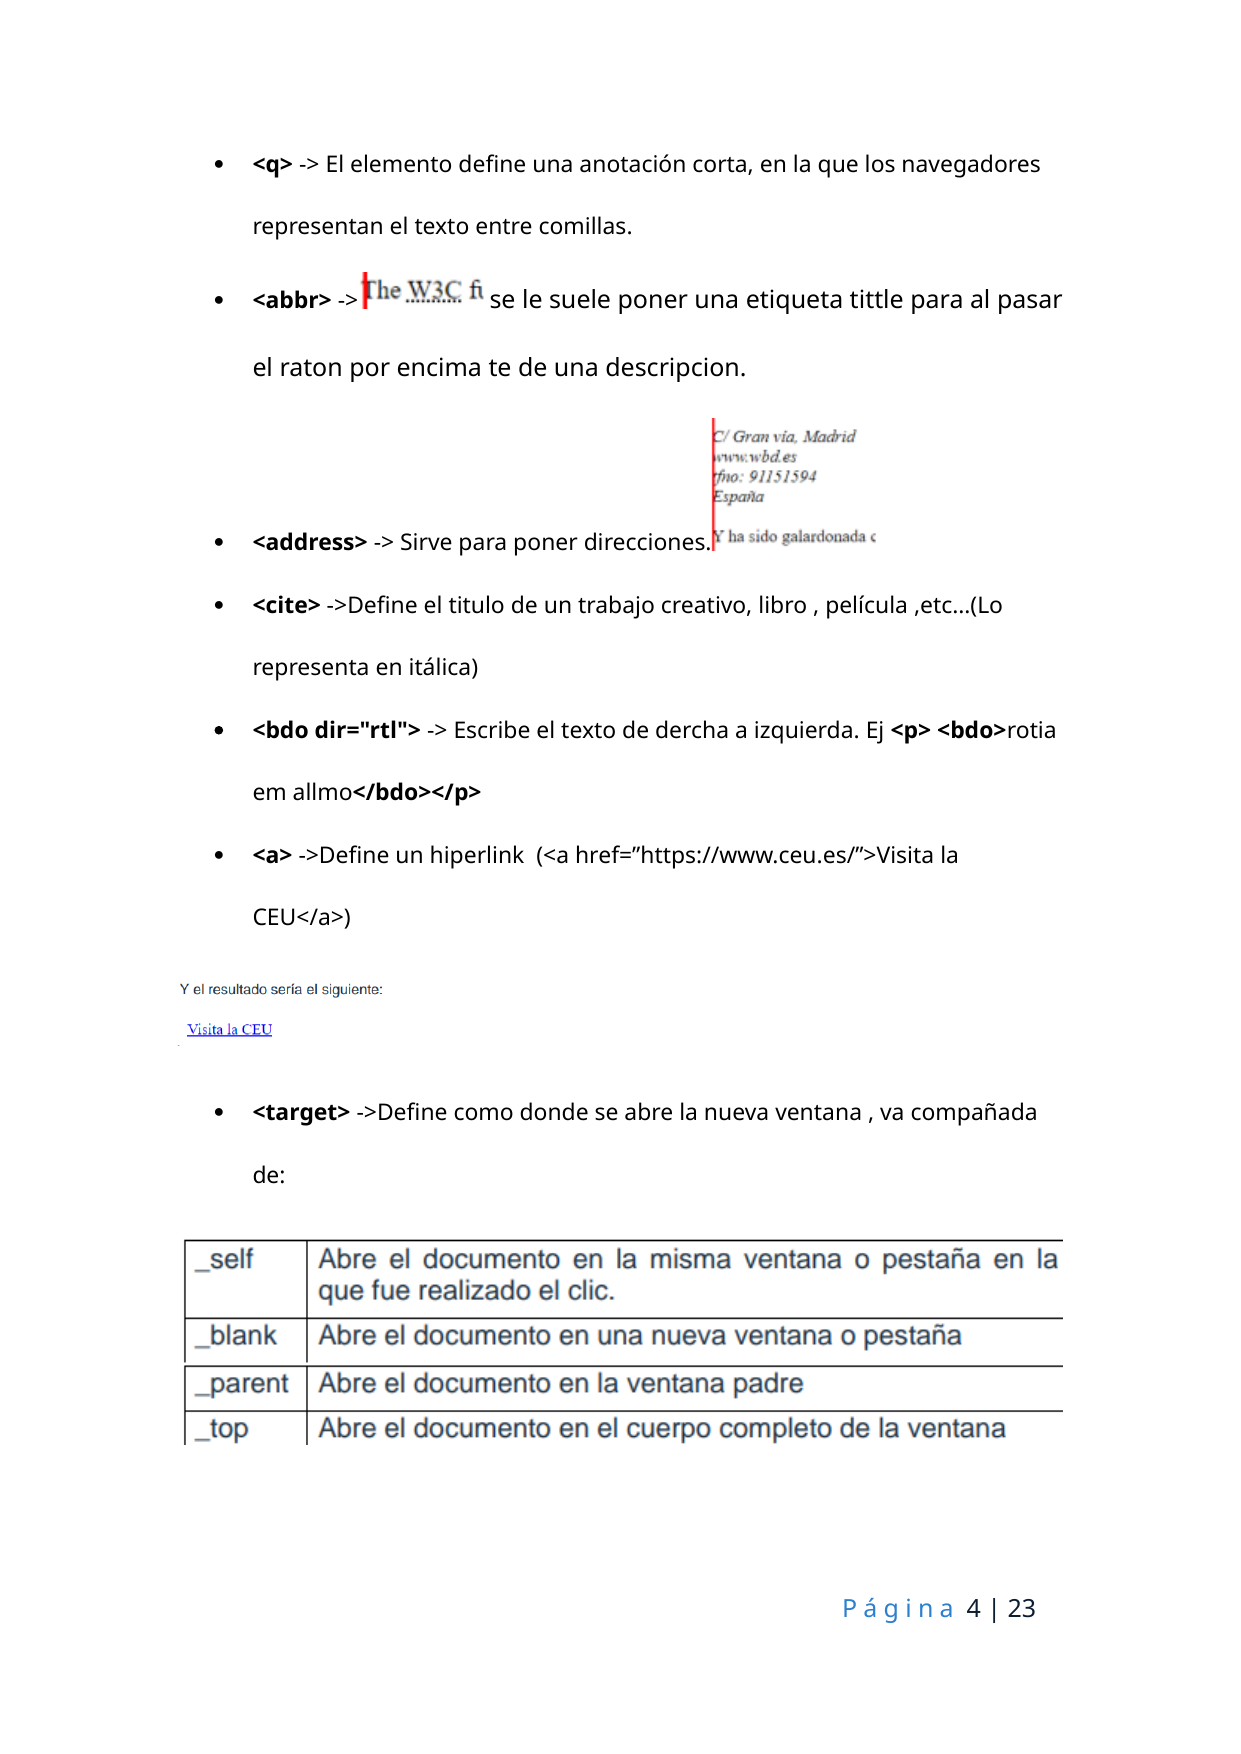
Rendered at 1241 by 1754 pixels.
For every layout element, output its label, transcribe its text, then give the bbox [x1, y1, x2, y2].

list <a> ->Define un hiperlink (<a href=”https://www.ceu.es/”>Visita la CEU</a>) [215, 839, 1063, 933]
list <abbr> ->se le suele poner una etiqueta tittle para al pasar el raton por encima te de una descripcion. [215, 273, 1063, 384]
list <target> ->Define como donde se abre la nueva ventana , va compañada de: [215, 1096, 1063, 1190]
picture [177, 980, 389, 1046]
list <cite> ->Define el titulo de un trabajo creativo, libro , película ,etc…(Lo representa en itálica) [215, 589, 1063, 683]
list <bdo dir="rtl"> -> Escribe el texto de dercha a izquierda. Ej <p> <bdo>rotia em allmo</bdo></p> [215, 714, 1063, 808]
picture [711, 418, 876, 551]
list <address> -> Sirve para poner direcciones. [215, 418, 1063, 558]
list <q> -> El elemento define una anotación corta, en la que los navegadores representan el texto entre comillas. [215, 148, 1063, 241]
picture [358, 272, 490, 309]
picture [177, 1237, 1063, 1445]
